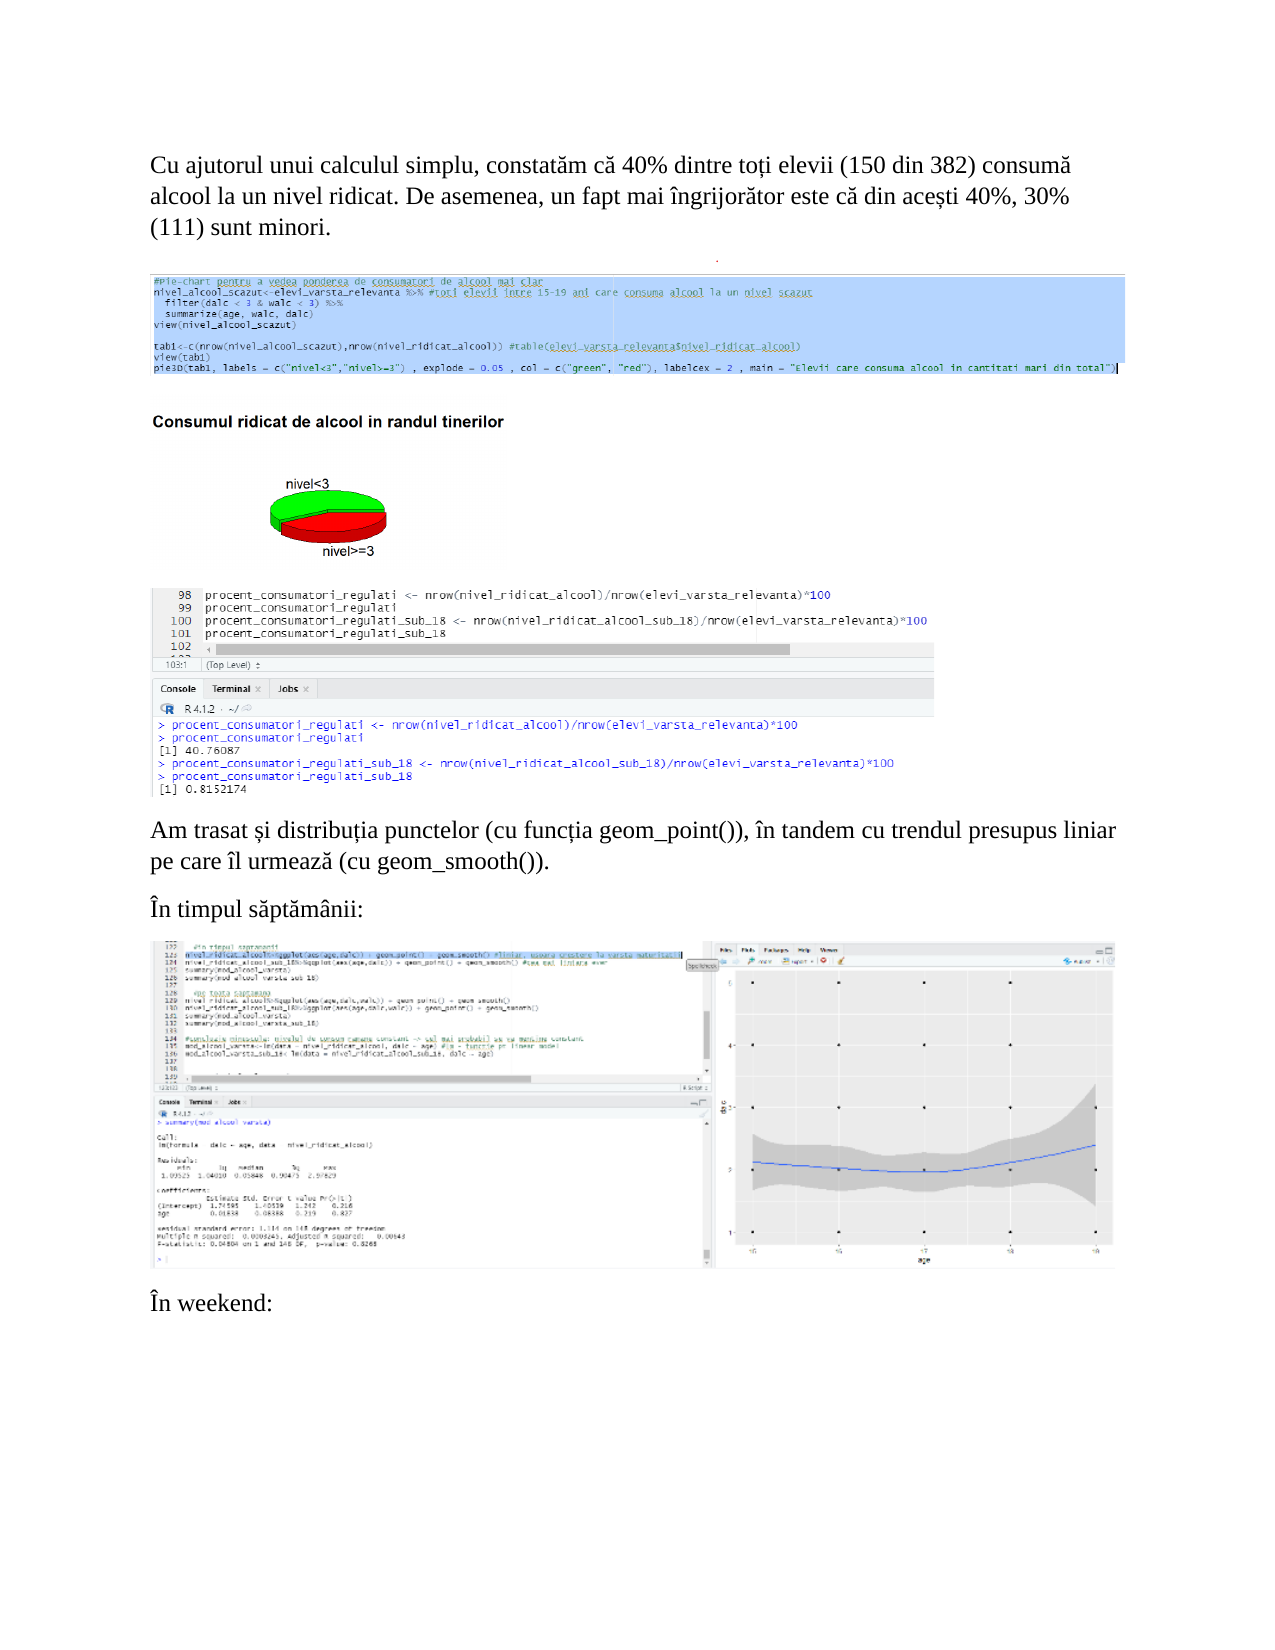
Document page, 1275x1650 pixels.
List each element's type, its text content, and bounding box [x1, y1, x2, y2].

text În timpul săptămânii: [150, 894, 1125, 923]
text În weekend: [150, 1288, 1125, 1317]
text Cu ajutorul unui calculul simplu, constatăm că 40% dintre toți elevii (150 din 382) consumă alcool la un nivel ridicat. De asemenea, un fapt mai îngrijorător este că din acești 40%, 30% (111) sunt minori. [150, 150, 1125, 241]
picture [150, 259, 1125, 376]
picture [150, 588, 935, 797]
picture [150, 394, 507, 570]
picture [150, 941, 1116, 1269]
text Am trasat și distribuția punctelor (cu funcția geom_point()), în tandem cu trendul presupus liniar pe care îl urmează (cu geom_smooth()). [150, 815, 1125, 875]
